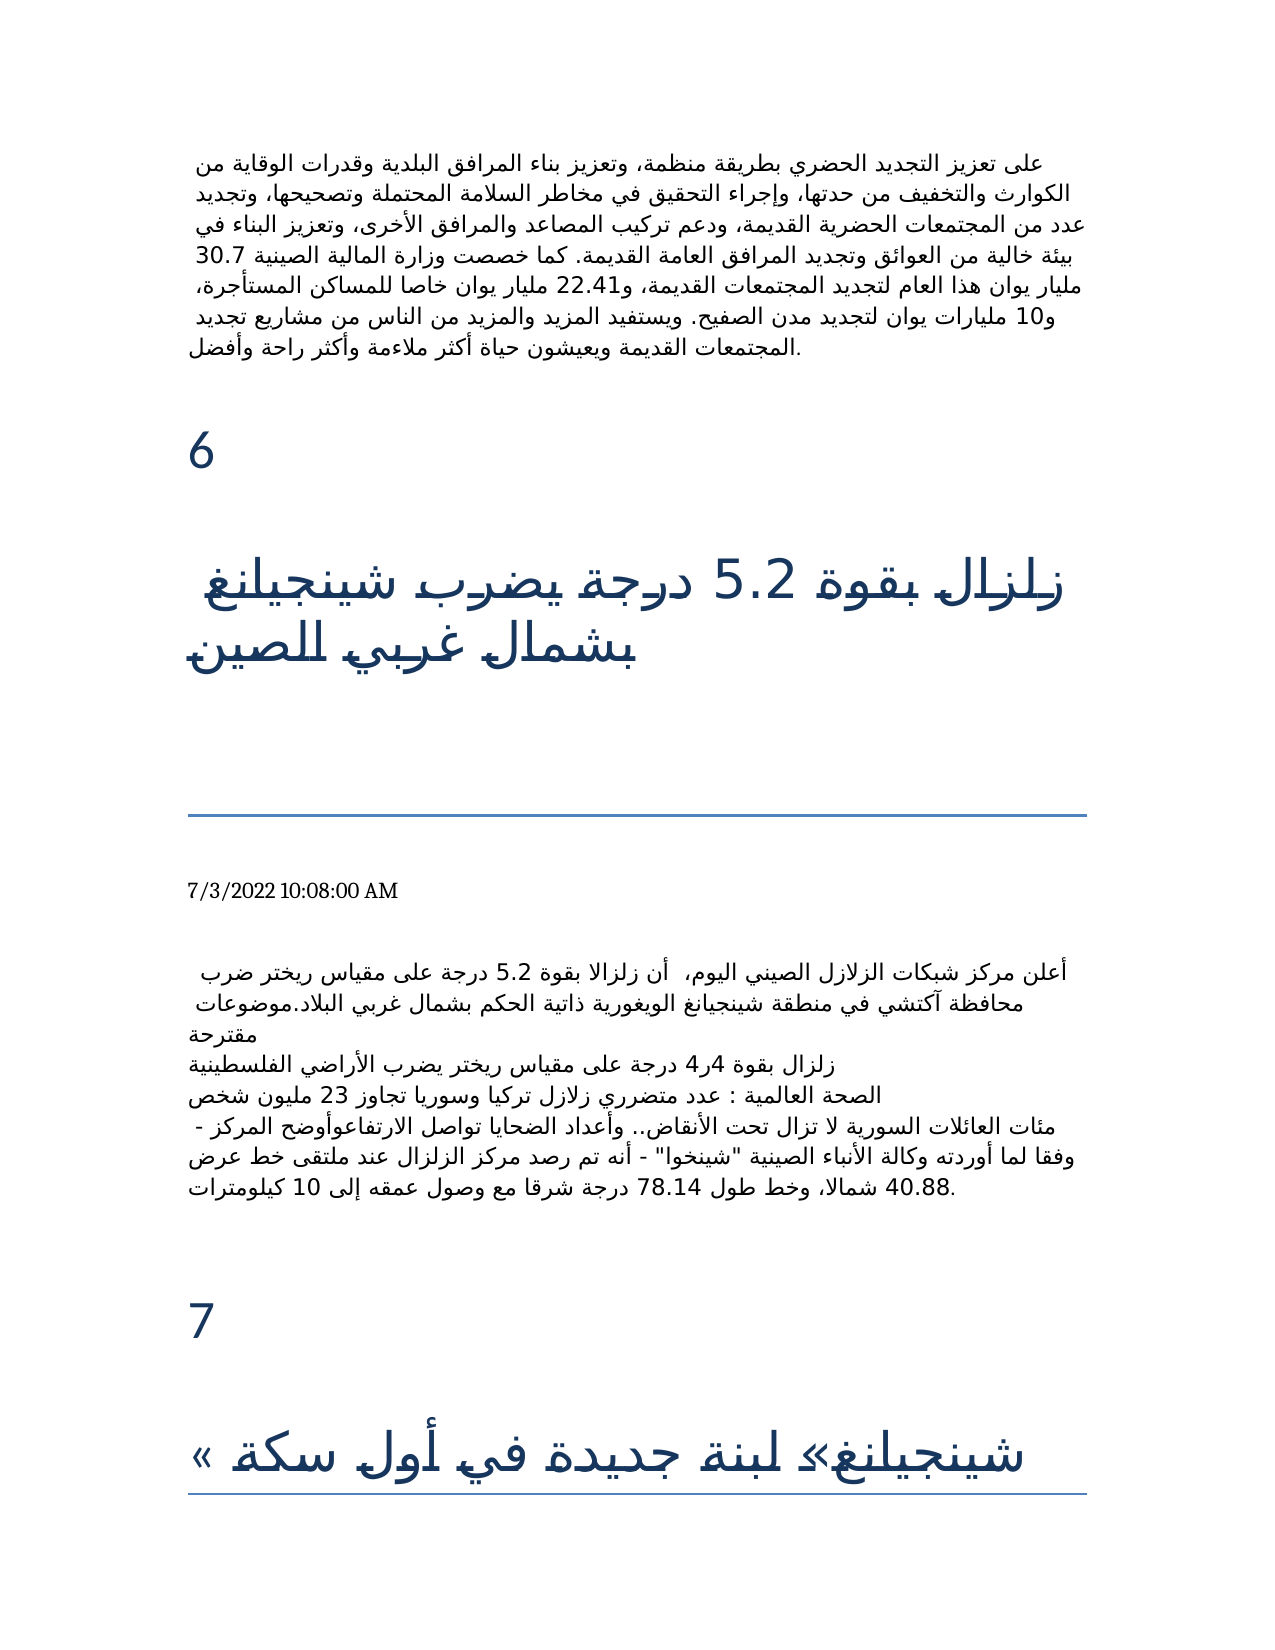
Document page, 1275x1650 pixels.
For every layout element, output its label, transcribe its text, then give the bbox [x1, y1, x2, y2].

title 6 زلزال بقوة 5.2 درجة يضرب شينجيانغ بشمال غربي الصين [187, 416, 1087, 817]
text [187, 150, 1087, 391]
text أعلن مركز شبكات الزلازل الصيني اليوم، أن زلزالا بقوة 5.2 درجة على مقياس ريختر ضرب محافظة آكتشي في منطقة شينجيانغ الويغورية ذاتية الحكم بشمال غربي البلاد.موضوعات مقترحة زلزال بقوة 4ر4 درجة على مقياس ريختر يضرب الأراضي الفلسطينية الصحة العالمية : عدد متضرري زلازل تركيا وسوريا تجاوز 23 مليون شخص مئات العائلات السورية لا تزال تحت الأنقاض.. وأعداد الضحايا تواصل الارتفاعوأوضح المركز - وفقا لما أوردته وكالة الأنباء الصينية "شينخوا" - أنه تم رصد مركز الزلزال عند ملتقى خط عرض 40.88 شمالا، وخط طول 78.14 درجة شرقا مع وصول عمقه إلى 10 كيلومترات. [187, 959, 1087, 1261]
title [187, 1286, 1087, 1495]
text 7/3/2022 10:08:00 AM [187, 848, 1087, 935]
